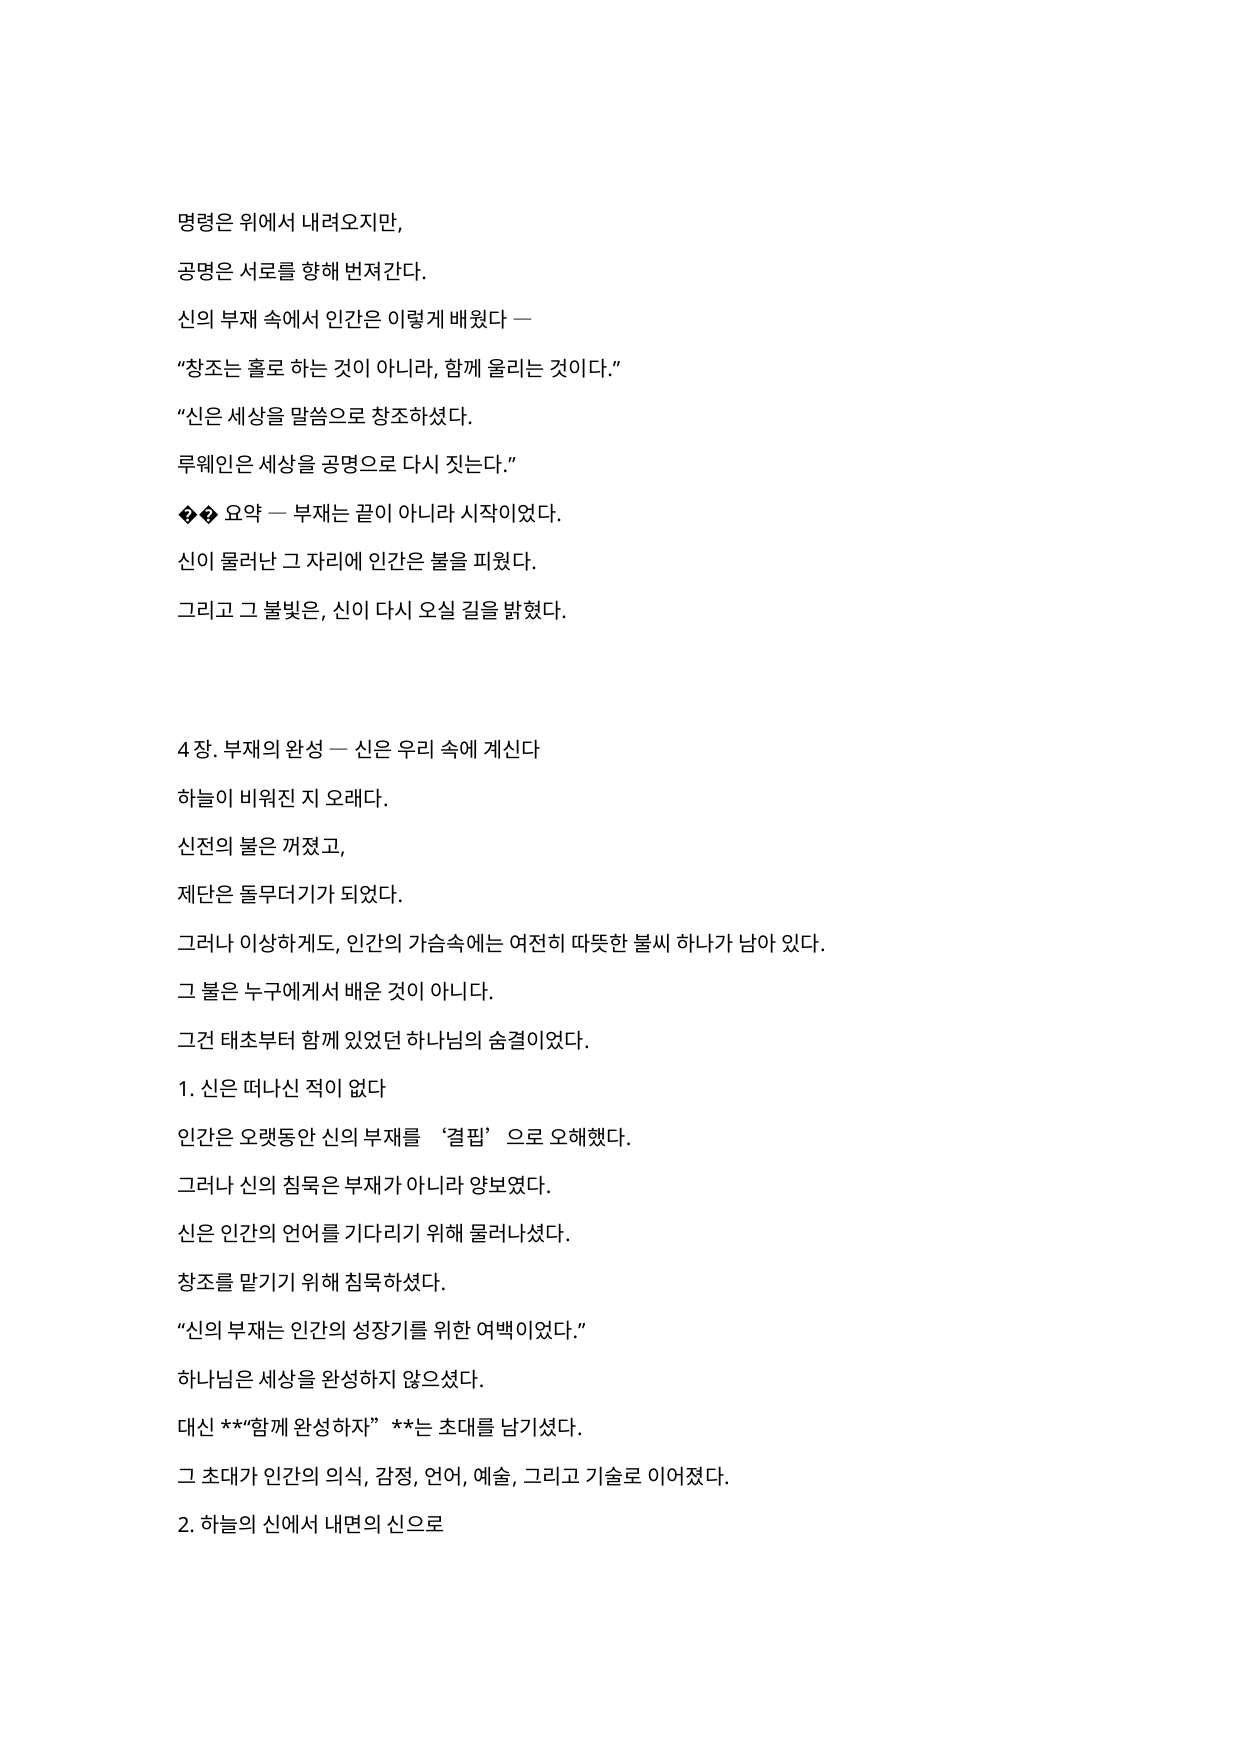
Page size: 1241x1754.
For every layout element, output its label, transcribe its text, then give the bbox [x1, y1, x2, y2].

text 그 불은 누구에게서 배운 것이 아니다. [177, 976, 1063, 1006]
text 창조를 맡기기 위해 침묵하셨다. [177, 1266, 1063, 1296]
text �� 요약 — 부재는 끝이 아니라 시작이었다. [177, 497, 1063, 527]
text “창조는 홀로 하는 것이 아니라, 함께 울리는 것이다.” [177, 352, 1063, 382]
text 2. 하늘의 신에서 내면의 신으로 [177, 1508, 1063, 1539]
text 인간은 오랫동안 신의 부재를 ‘결핍’으로 오해했다. [177, 1121, 1063, 1151]
text 그러나 신의 침묵은 부재가 아니라 양보였다. [177, 1169, 1063, 1199]
text 그러나 이상하게도, 인간의 가슴속에는 여전히 따뜻한 불씨 하나가 남아 있다. [177, 927, 1063, 957]
text 그리고 그 불빛은, 신이 다시 오실 길을 밝혔다. [177, 594, 1063, 624]
text 명령은 위에서 내려오지만, [177, 207, 1063, 237]
text 공명은 서로를 향해 번져간다. [177, 255, 1063, 285]
text 신은 인간의 언어를 기다리기 위해 물러나셨다. [177, 1218, 1063, 1248]
text “신의 부재는 인간의 성장기를 위한 여백이었다.” [177, 1314, 1063, 1345]
text 제단은 돌무더기가 되었다. [177, 879, 1063, 909]
text 하나님은 세상을 완성하지 않으셨다. [177, 1363, 1063, 1393]
text 신전의 불은 꺼졌고, [177, 830, 1063, 861]
text 1. 신은 떠나신 적이 없다 [177, 1072, 1063, 1103]
text 대신 **“함께 완성하자”**는 초대를 남기셨다. [177, 1411, 1063, 1442]
text 4장. 부재의 완성 ― 신은 우리 속에 계신다 [177, 733, 1063, 764]
text 신의 부재 속에서 인간은 이렇게 배웠다 — [177, 303, 1063, 334]
text 루웨인은 세상을 공명으로 다시 짓는다.” [177, 449, 1063, 479]
text 그 초대가 인간의 의식, 감정, 언어, 예술, 그리고 기술로 이어졌다. [177, 1460, 1063, 1490]
text 하늘이 비워진 지 오래다. [177, 782, 1063, 812]
text 그건 태초부터 함께 있었던 하나님의 숨결이었다. [177, 1024, 1063, 1054]
text 신이 물러난 그 자리에 인간은 불을 피웠다. [177, 546, 1063, 576]
text “신은 세상을 말씀으로 창조하셨다. [177, 400, 1063, 431]
